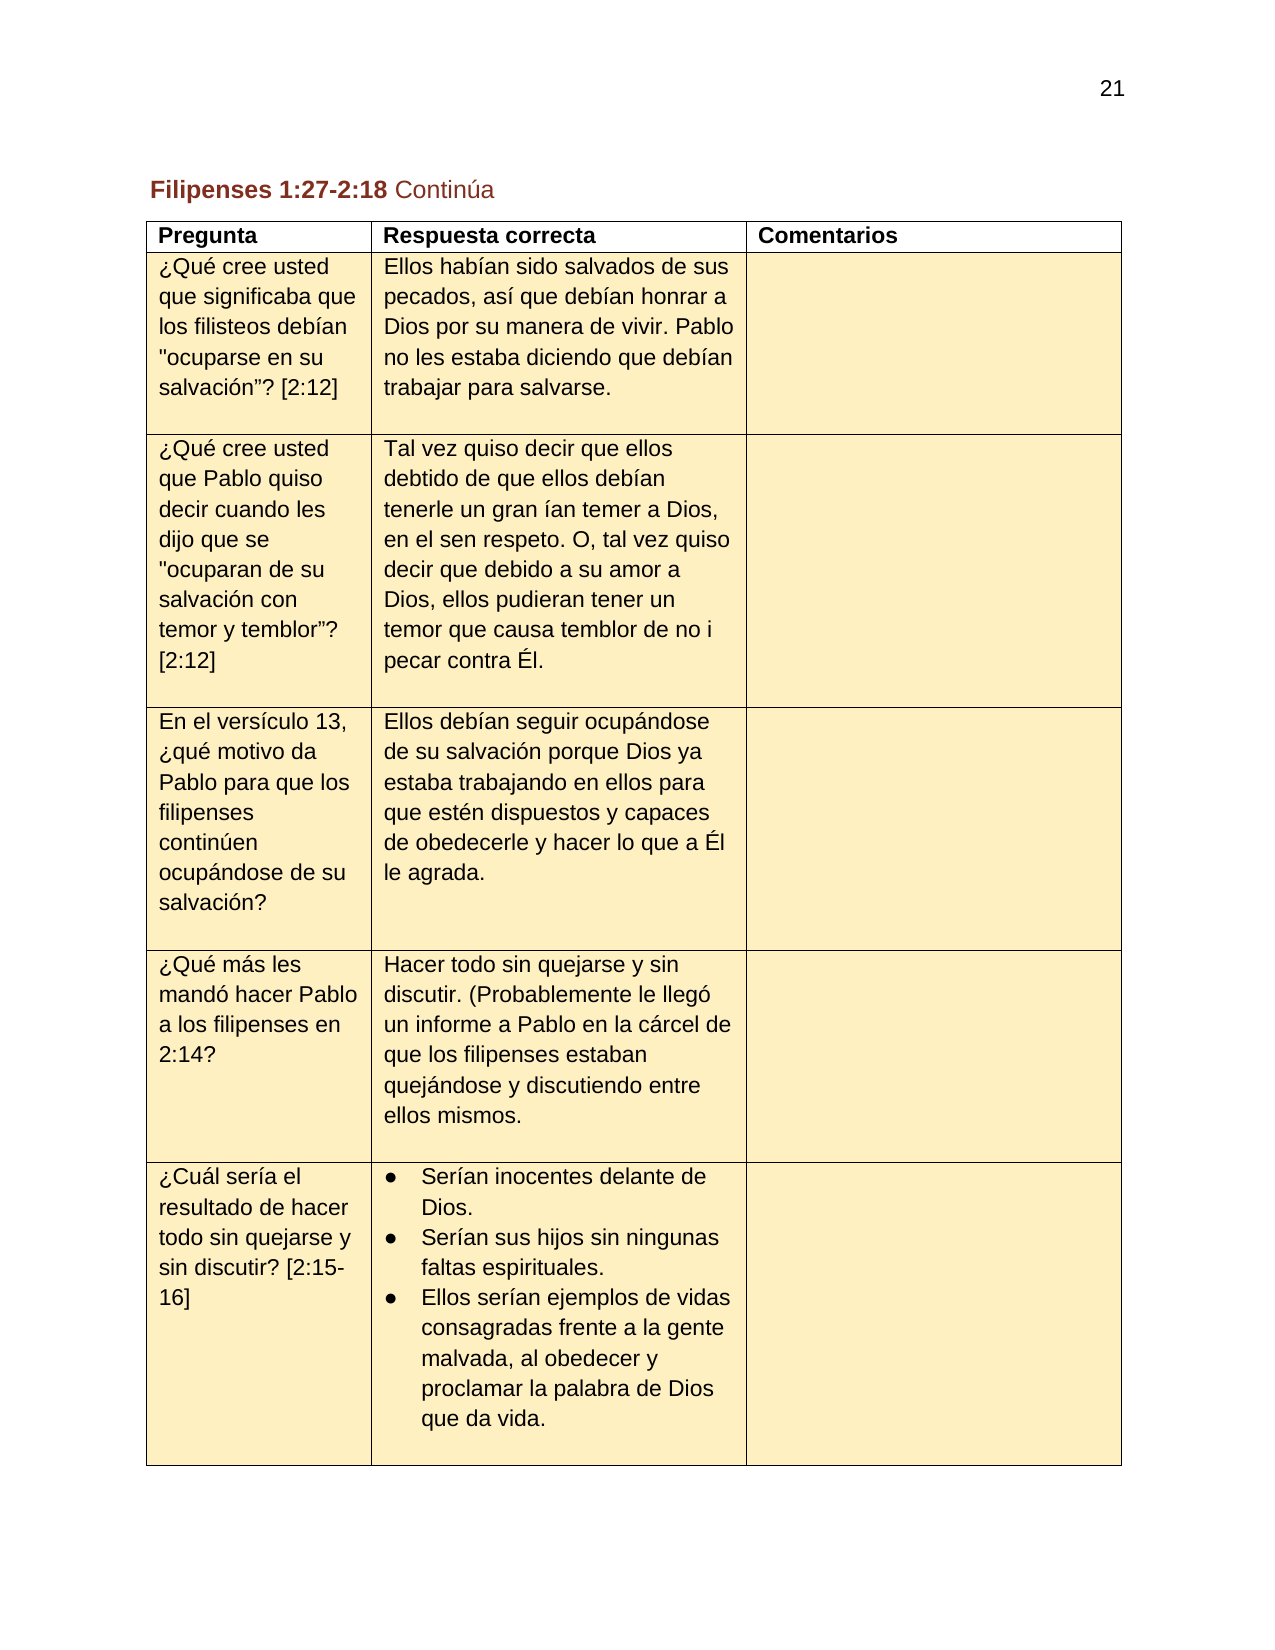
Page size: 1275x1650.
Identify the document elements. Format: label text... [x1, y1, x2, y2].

table_cell [747, 253, 1121, 434]
table_header Respuesta correcta [372, 222, 746, 252]
table_cell [747, 1163, 1121, 1465]
table_cell ¿Qué cree usted que significaba que los filisteos debían "ocuparse en su salvación”? [2:12] [147, 253, 371, 434]
table_cell Ellos debían seguir ocupándose de su salvación porque Dios ya estaba trabajando en ellos para que estén dispuestos y capaces de obedecerle y hacer lo que a Él le agrada. [372, 708, 746, 950]
table_cell ¿Cuál sería el resultado de hacer todo sin quejarse y sin discutir? [2:15-16] [147, 1163, 371, 1465]
table_cell ¿Qué más les mandó hacer Pablo a los filipenses en 2:14? [147, 951, 371, 1162]
table_cell [747, 708, 1121, 950]
table_cell [747, 435, 1121, 707]
table_cell Ellos habían sido salvados de sus pecados, así que debían honrar a Dios por su manera de vivir. Pablo no les estaba diciendo que debían trabajar para salvarse. [372, 253, 746, 434]
table_cell Serían inocentes delante de Dios. Serían sus hijos sin ningunas faltas espirituales. Ellos serían ejemplos de vidas consagradas frente a la gente malvada, al obedecer y proclamar la palabra de Dios que da vida. [372, 1163, 746, 1465]
table_cell [747, 951, 1121, 1162]
subtitle Filipenses 1:27-2:18 Continúa [150, 175, 1125, 204]
table_cell Hacer todo sin quejarse y sin discutir. (Probablemente le llegó un informe a Pablo en la cárcel de que los filipenses estaban quejándose y discutiendo entre ellos mismos. [372, 951, 746, 1162]
table_cell Tal vez quiso decir que ellos debtido de que ellos debían tenerle un gran ían temer a Dios, en el sen respeto. O, tal vez quiso decir que debido a su amor a Dios, ellos pudieran tener un temor que causa temblor de no i pecar contra Él. [372, 435, 746, 707]
table_cell En el versículo 13, ¿qué motivo da Pablo para que los filipenses continúen ocupándose de su salvación? [147, 708, 371, 950]
table_header Comentarios [747, 222, 1121, 252]
table_cell ¿Qué cree usted que Pablo quiso decir cuando les dijo que se "ocuparan de su salvación con temor y temblor”? [2:12] [147, 435, 371, 707]
table_header Pregunta [147, 222, 371, 252]
